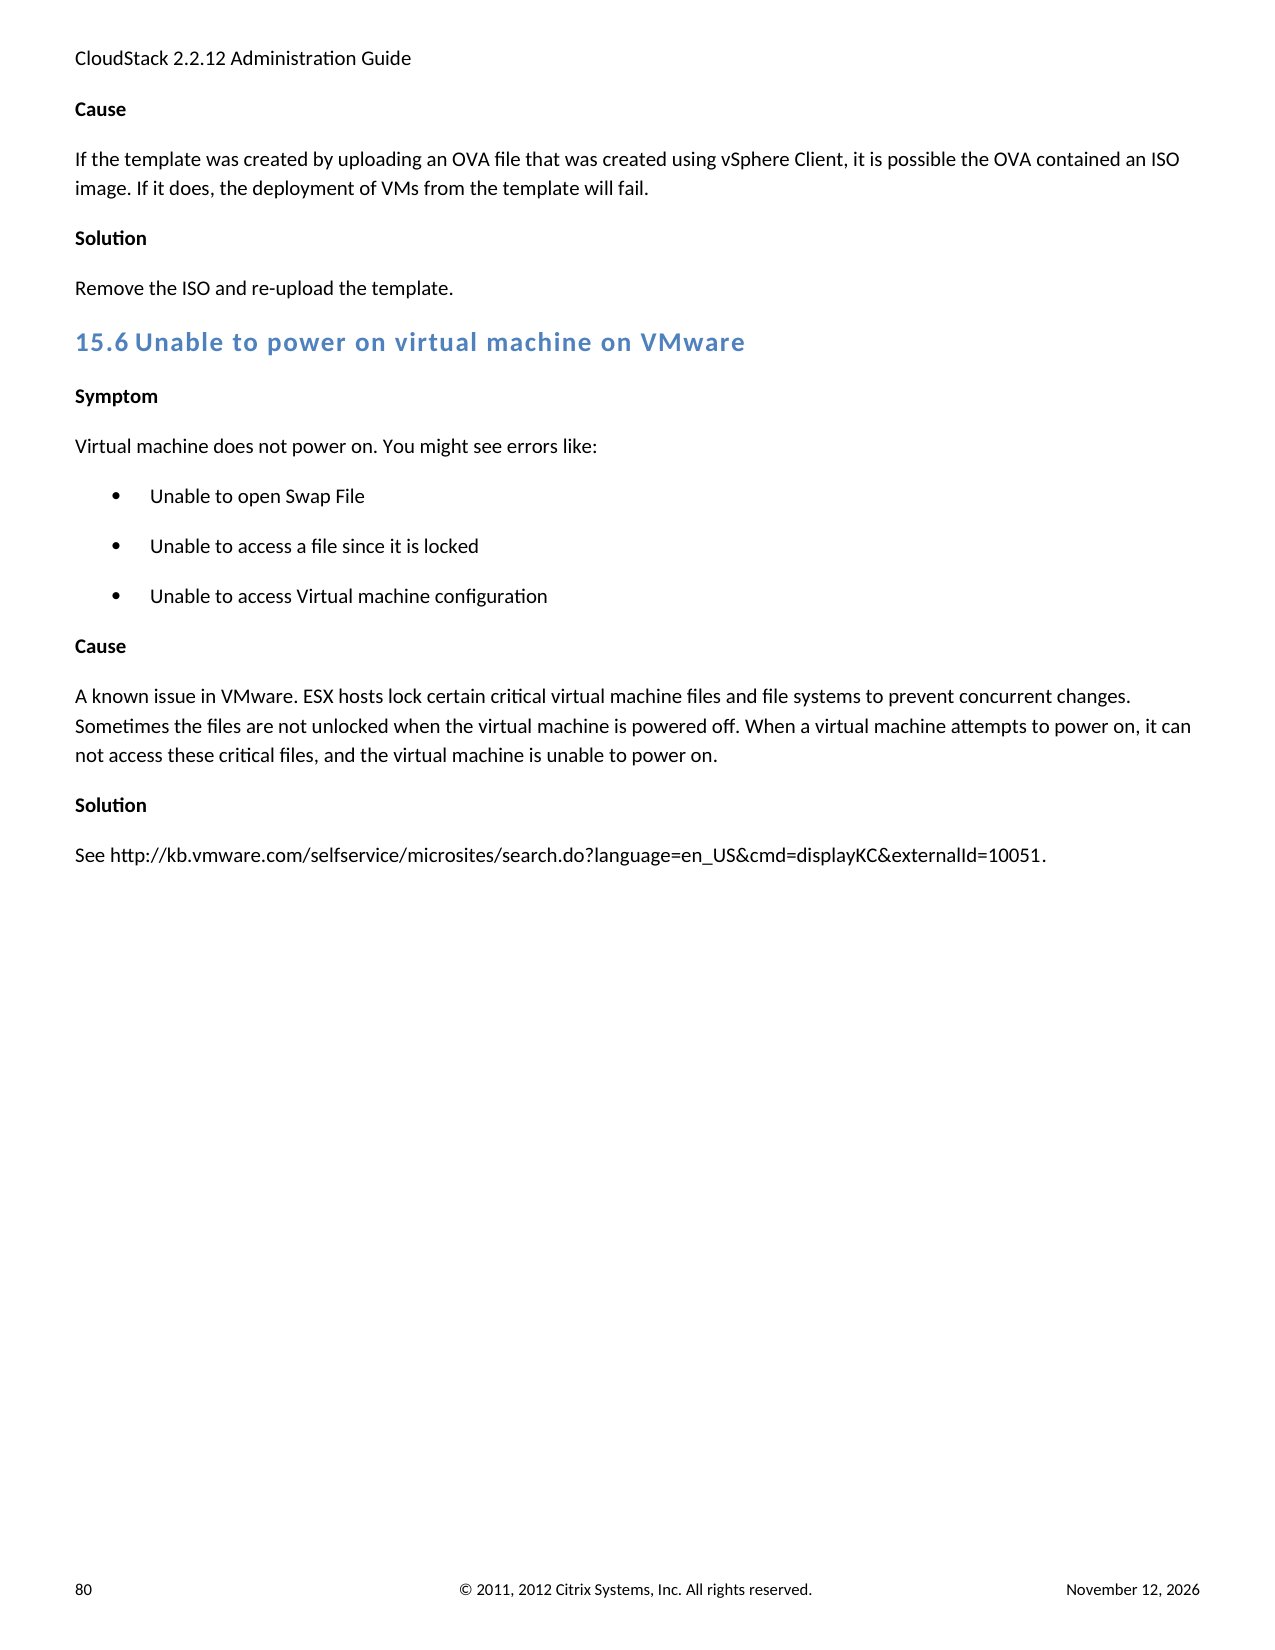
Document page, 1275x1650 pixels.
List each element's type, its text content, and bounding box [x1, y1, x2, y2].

text Solution [75, 792, 1200, 817]
list Unable to access a file since it is locked [112, 534, 1200, 559]
text Cause [75, 96, 1200, 121]
list Unable to open Swap File [112, 484, 1200, 509]
text Symptom [75, 384, 1200, 409]
text Virtual machine does not power on. You might see errors like: [75, 434, 1200, 459]
text Remove the ISO and re-upload the template. [75, 275, 1200, 300]
list Unable to access Virtual machine configuration [112, 584, 1200, 609]
text Solution [75, 225, 1200, 250]
subtitle Unable to power on virtual machine on VMware [75, 325, 1200, 358]
text If the template was created by uploading an OVA file that was created using vSphere Client, it is possible the OVA contained an ISO image. If it does, the deployment of VMs from the template will fail. [75, 146, 1200, 200]
text Cause [75, 634, 1200, 659]
text See http://kb.vmware.com/selfservice/microsites/search.do?language=en_US&cmd=displayKC&externalId=10051. [75, 842, 1200, 867]
text A known issue in VMware. ESX hosts lock certain critical virtual machine files and file systems to prevent concurrent changes. Sometimes the files are not unlocked when the virtual machine is powered off. When a virtual machine attempts to power on, it can not access these critical files, and the virtual machine is unable to power on. [75, 684, 1200, 767]
